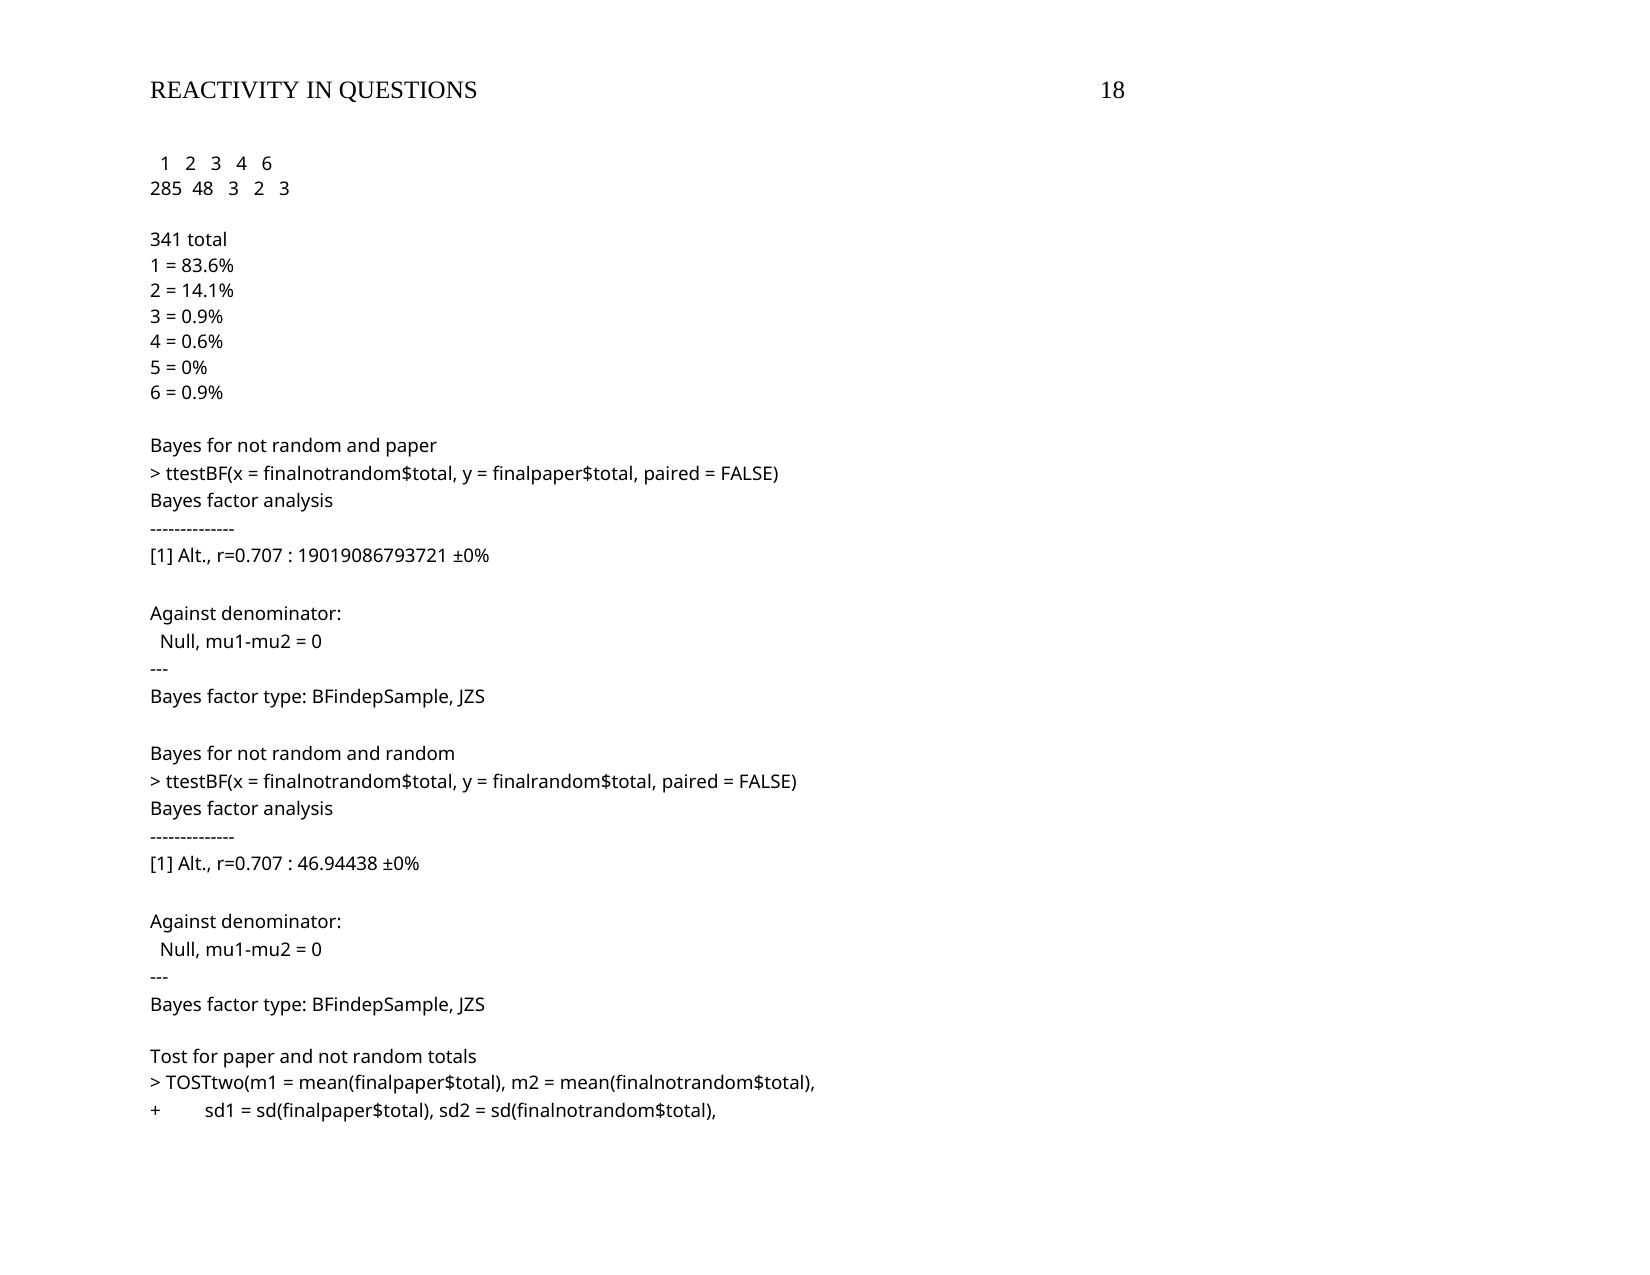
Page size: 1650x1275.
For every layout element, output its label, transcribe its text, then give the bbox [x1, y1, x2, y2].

text --- [150, 963, 1500, 989]
text Bayes factor analysis [150, 488, 1500, 513]
text 3 = 0.9% [150, 303, 1500, 329]
text Tost for paper and not random totals [150, 1044, 1500, 1069]
text > TOSTtwo(m1 = mean(finalpaper$total), m2 = mean(finalnotrandom$total), [150, 1069, 1500, 1095]
text Bayes factor type: BFindepSample, JZS [150, 991, 1500, 1016]
text 2 = 14.1% [150, 278, 1500, 303]
text --- [150, 655, 1500, 681]
text 1 2 3 4 6 [150, 150, 1500, 176]
text Bayes for not random and random [150, 741, 1500, 766]
text [1] Alt., r=0.707 : 19019086793721 ±0% [150, 543, 1500, 568]
text 1 = 83.6% [150, 252, 1500, 278]
text Bayes factor type: BFindepSample, JZS [150, 683, 1500, 708]
text Null, mu1-mu2 = 0 [150, 628, 1500, 653]
text -------------- [150, 823, 1500, 849]
text [1] Alt., r=0.707 : 46.94438 ±0% [150, 851, 1500, 876]
text 4 = 0.6% [150, 329, 1500, 354]
text > ttestBF(x = finalnotrandom$total, y = finalpaper$total, paired = FALSE) [150, 460, 1500, 486]
text Bayes factor analysis [150, 796, 1500, 821]
text Against denominator: [150, 600, 1500, 626]
text > ttestBF(x = finalnotrandom$total, y = finalrandom$total, paired = FALSE) [150, 768, 1500, 794]
text Bayes for not random and paper [150, 433, 1500, 458]
text 341 total [150, 227, 1500, 252]
text + sd1 = sd(finalpaper$total), sd2 = sd(finalnotrandom$total), [150, 1097, 1500, 1122]
text Against denominator: [150, 908, 1500, 934]
text 5 = 0% [150, 354, 1500, 380]
text 285 48 3 2 3 [150, 176, 1500, 201]
text Null, mu1-mu2 = 0 [150, 936, 1500, 961]
text -------------- [150, 515, 1500, 541]
text 6 = 0.9% [150, 380, 1500, 405]
